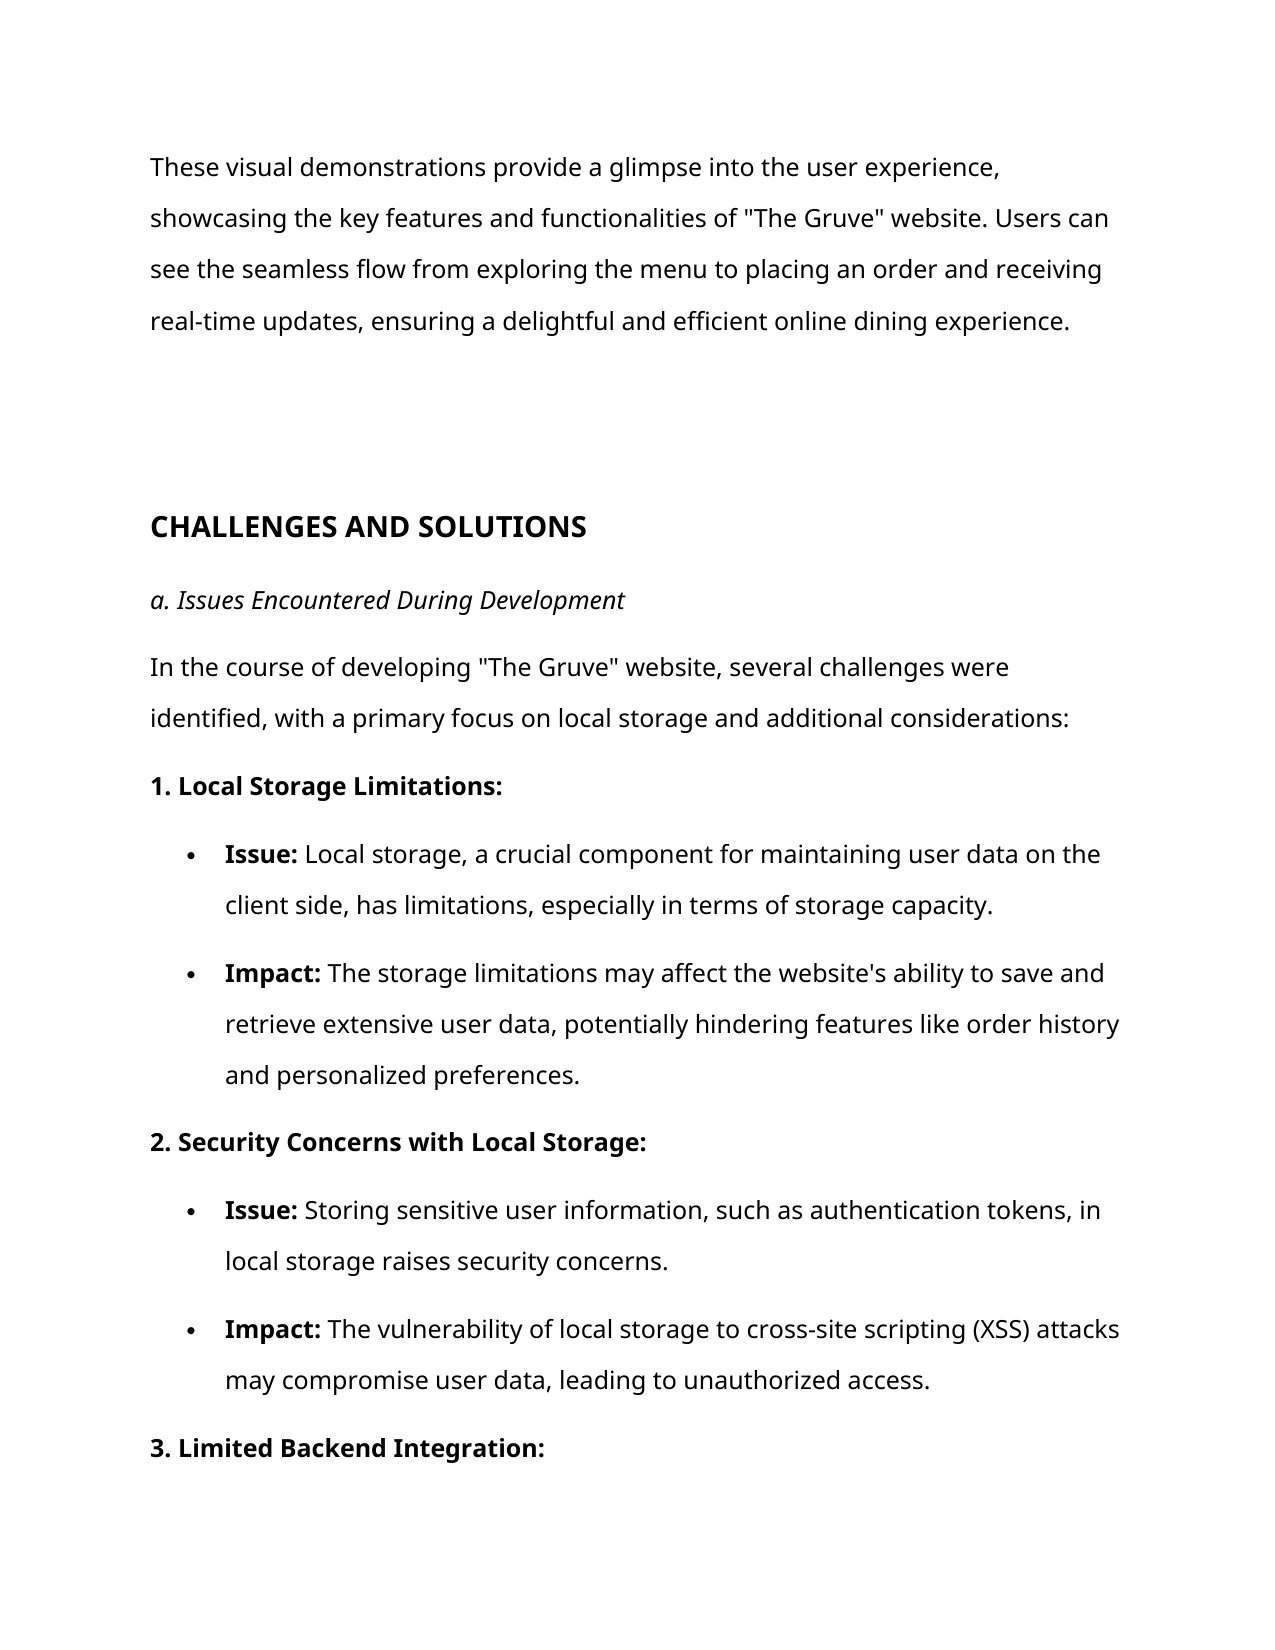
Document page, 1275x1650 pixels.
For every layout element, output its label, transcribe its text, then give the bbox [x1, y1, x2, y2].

text a. Issues Encountered During Development [150, 582, 1125, 616]
list Impact: The vulnerability of local storage to cross-site scripting (XSS) attacks may compromise user data, leading to unauthorized access. [187, 1312, 1125, 1397]
text CHALLENGES AND SOLUTIONS [150, 506, 1125, 546]
list Issue: Local storage, a crucial component for maintaining user data on the client side, has limitations, especially in terms of storage capacity. [187, 837, 1125, 922]
text These visual demonstrations provide a glimpse into the user experience, showcasing the key features and functionalities of "The Gruve" website. Users can see the seamless flow from exploring the menu to placing an order and receiving real-time updates, ensuring a delightful and efficient online dining experience. [150, 150, 1125, 337]
text 1. Local Storage Limitations: [150, 769, 1125, 803]
list Issue: Storing sensitive user information, such as authentication tokens, in local storage raises security concerns. [187, 1193, 1125, 1278]
text In the course of developing "The Gruve" website, several challenges were identified, with a primary focus on local storage and additional considerations: [150, 650, 1125, 735]
text 2. Security Concerns with Local Storage: [150, 1125, 1125, 1159]
list Impact: The storage limitations may affect the website's ability to save and retrieve extensive user data, potentially hindering features like order history and personalized preferences. [187, 955, 1125, 1091]
text 3. Limited Backend Integration: [150, 1430, 1125, 1464]
